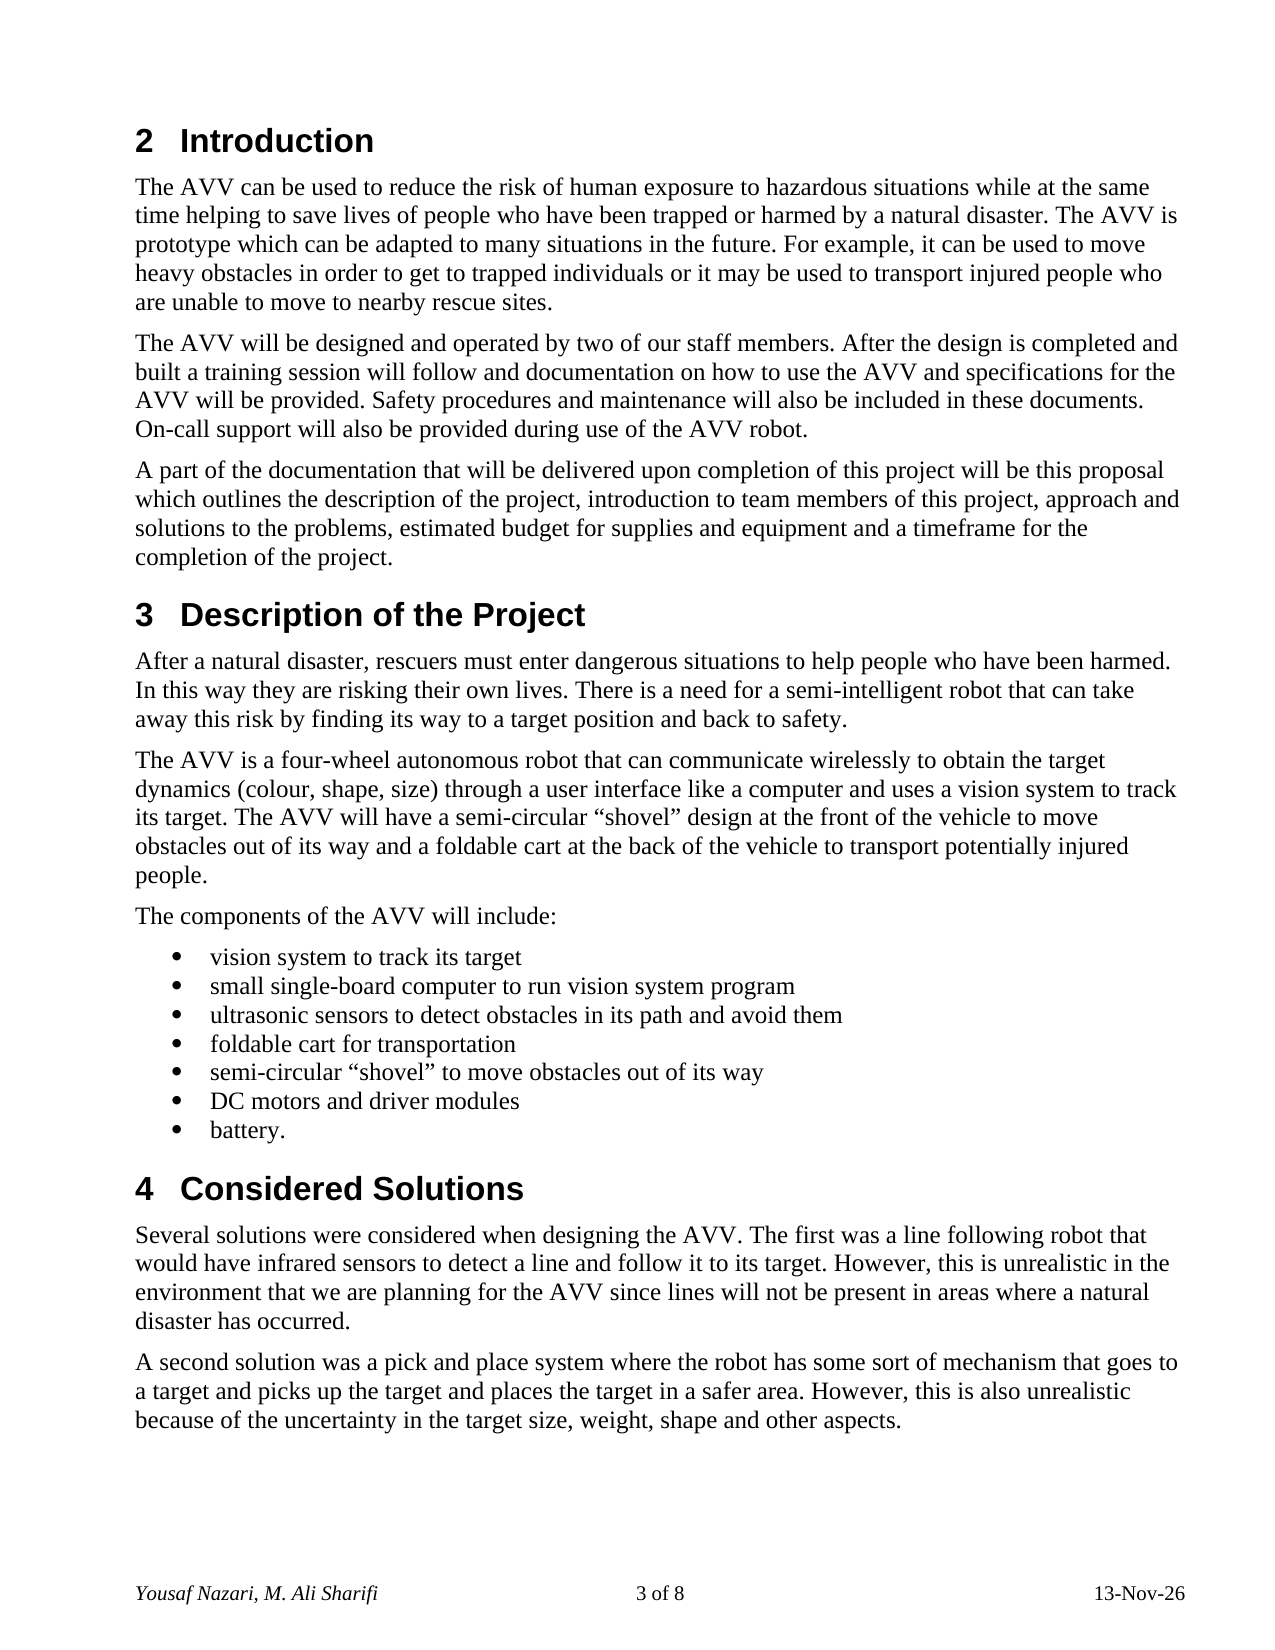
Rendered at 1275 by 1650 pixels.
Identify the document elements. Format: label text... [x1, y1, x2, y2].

text The AVV will be designed and operated by two of our staff members. After the design is completed and built a training session will follow and documentation on how to use the AVV and specifications for the AVV will be provided. Safety procedures and maintenance will also be included in these documents. On-call support will also be provided during use of the AVV robot. [135, 328, 1185, 443]
text A second solution was a pick and place system where the robot has some sort of mechanism that goes to a target and picks up the target and places the target in a safer area. However, this is also unrealistic because of the uncertainty in the target size, weight, shape and other aspects. [135, 1347, 1185, 1433]
text Several solutions were considered when designing the AVV. The first was a line following robot that would have infrared sensors to detect a line and follow it to its target. However, this is unrealistic in the environment that we are planning for the AVV since lines will not be present in areas where a natural disaster has occurred. [135, 1220, 1185, 1335]
list battery. [172, 1115, 1185, 1144]
subtitle Considered Solutions [135, 1169, 1185, 1207]
list ultrasonic sensors to detect obstacles in its path and avoid them [172, 1000, 1185, 1029]
text The AVV can be used to reduce the risk of human exposure to hazardous situations while at the same time helping to save lives of people who have been trapped or harmed by a natural disaster. The AVV is prototype which can be adapted to many situations in the future. For example, it can be used to move heavy obstacles in order to get to trapped individuals or it may be used to transport injured people who are unable to move to nearby rescue sites. [135, 172, 1185, 315]
text The AVV is a four-wheel autonomous robot that can communicate wirelessly to obtain the target dynamics (colour, shape, size) through a user interface like a computer and uses a vision system to track its target. The AVV will have a semi-circular “shovel” design at the front of the vehicle to move obstacles out of its way and a foldable cart at the back of the vehicle to transport potentially injured people. [135, 745, 1185, 889]
subtitle Introduction [135, 121, 1185, 159]
text The components of the AVV will include: [135, 901, 1185, 930]
text A part of the documentation that will be delivered upon completion of this project will be this proposal which outlines the description of the project, introduction to team members of this project, approach and solutions to the problems, estimated budget for supplies and equipment and a timeframe for the completion of the project. [135, 455, 1185, 570]
list semi-circular “shovel” to move obstacles out of its way [172, 1057, 1185, 1086]
list DC motors and driver modules [172, 1086, 1185, 1115]
list foldable cart for transportation [172, 1029, 1185, 1057]
list vision system to track its target [172, 942, 1185, 971]
list small single-board computer to run vision system program [172, 971, 1185, 1000]
subtitle Description of the Project [135, 595, 1185, 634]
text After a natural disaster, rescuers must enter dangerous situations to help people who have been harmed. In this way they are risking their own lives. There is a need for a semi-intelligent robot that can take away this risk by finding its way to a target position and back to safety. [135, 646, 1185, 732]
